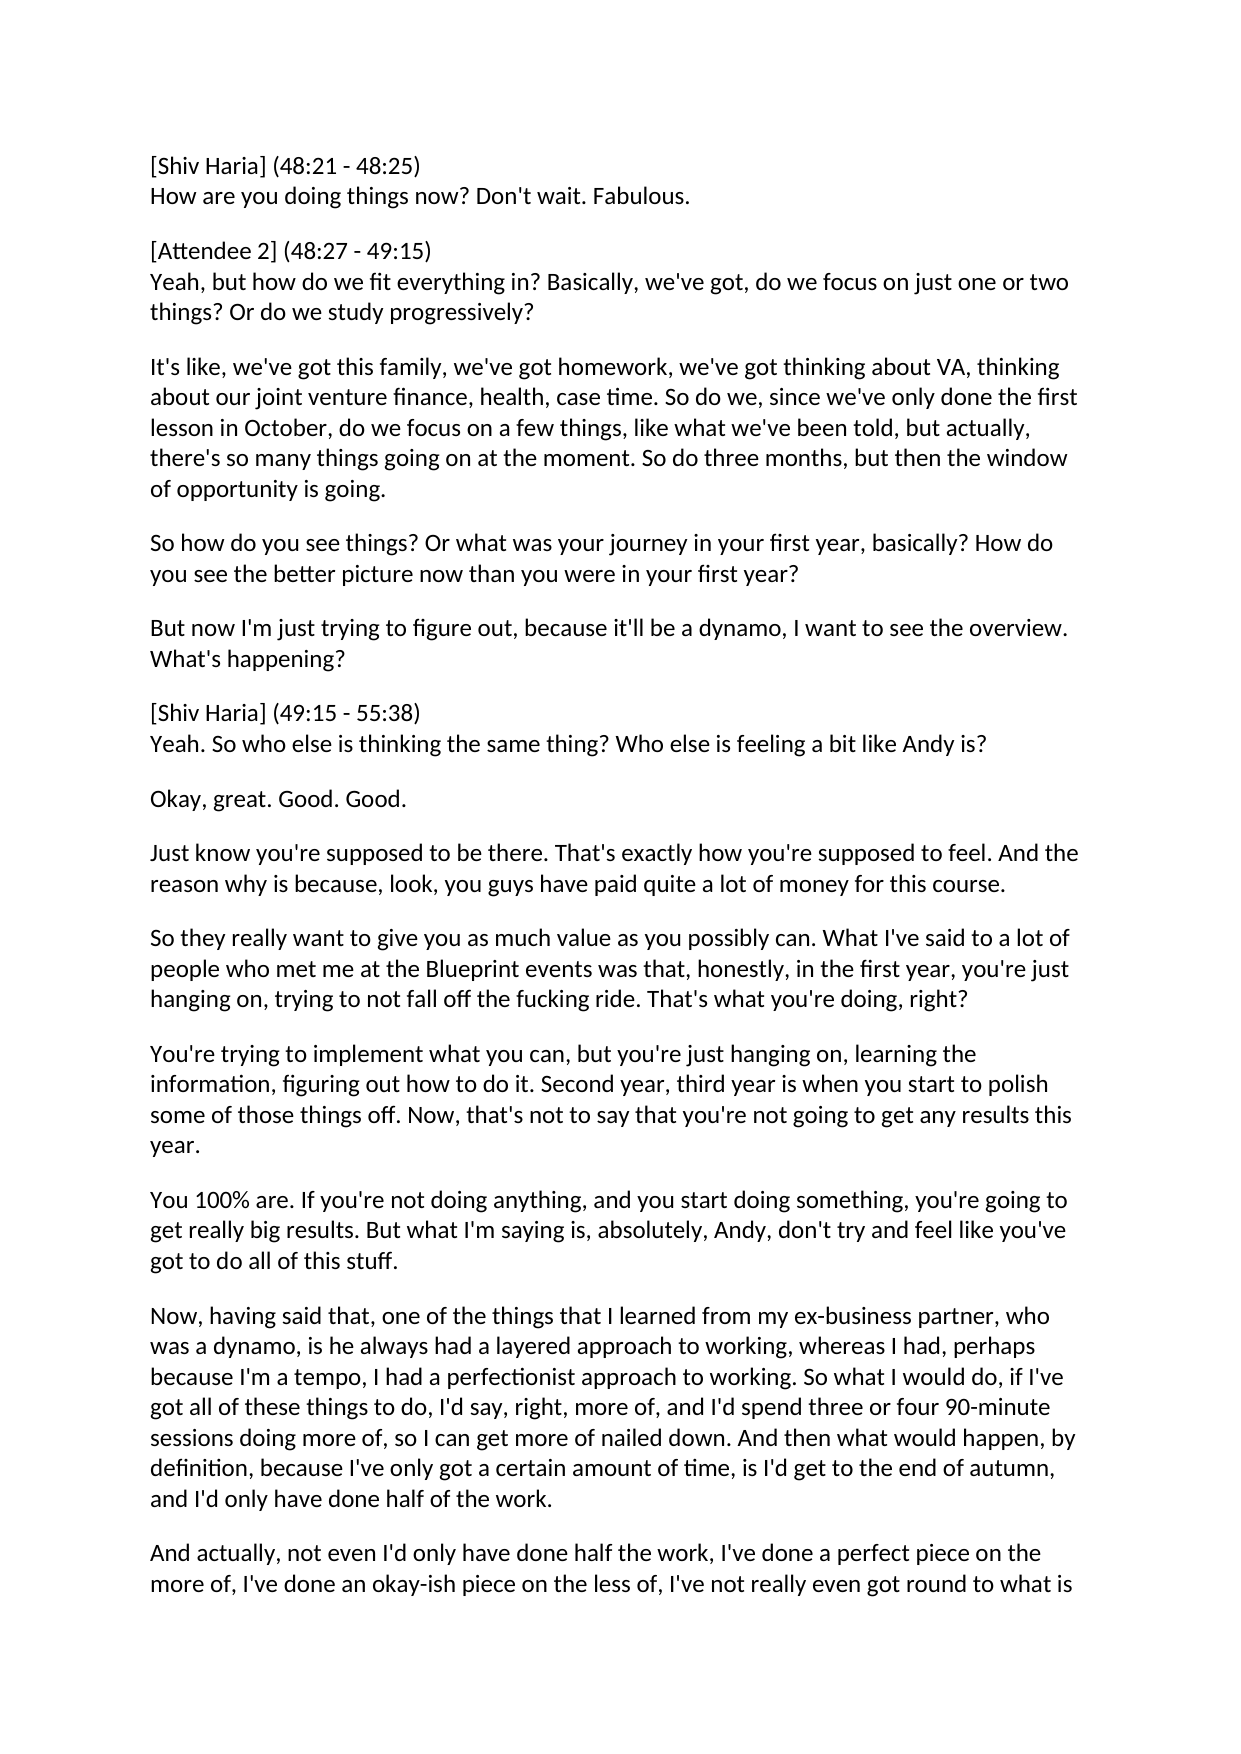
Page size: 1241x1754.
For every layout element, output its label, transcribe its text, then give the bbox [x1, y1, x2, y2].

text [Attendee 2] (48:27 - 49:15) [150, 235, 1090, 266]
text Now, having said that, one of the things that I learned from my ex-business partner, who was a dynamo, is he always had a layered approach to working, whereas I had, perhaps because I'm a tempo, I had a perfectionist approach to working. So what I would do, if I've got all of these things to do, I'd say, right, more of, and I'd spend three or four 90-minute sessions doing more of, so I can get more of nailed down. And then what would happen, by definition, because I've only got a certain amount of time, is I'd get to the end of autumn, and I'd only have done half of the work. [150, 1300, 1090, 1513]
text So they really want to give you as much value as you possibly can. What I've said to a lot of people who met me at the Blueprint events was that, honestly, in the first year, you're just hanging on, trying to not fall off the fucking ride. That's what you're doing, right? [150, 922, 1090, 1014]
text Yeah, but how do we fit everything in? Basically, we've got, do we focus on just one or two things? Or do we study progressively? [150, 266, 1090, 327]
text It's like, we've got this family, we've got homework, we've got thinking about VA, thinking about our joint venture finance, health, case time. So do we, since we've only done the first lesson in October, do we focus on a few things, like what we've been told, but actually, there's so many things going on at the moment. So do three months, but then the window of opportunity is going. [150, 351, 1090, 503]
text But now I'm just trying to figure out, because it'll be a dynamo, I want to see the overview. What's happening? [150, 612, 1090, 673]
text So how do you see things? Or what was your journey in your first year, basically? How do you see the better picture now than you were in your first year? [150, 527, 1090, 588]
text [Shiv Haria] (48:21 - 48:25) [150, 150, 1090, 181]
text Just know you're supposed to be there. That's exactly how you're supposed to feel. And the reason why is because, look, you guys have paid quite a lot of money for this course. [150, 837, 1090, 898]
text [150, 1537, 1090, 1598]
text You 100% are. If you're not doing anything, and you start doing something, you're going to get really big results. But what I'm saying is, absolutely, Andy, don't try and feel like you've got to do all of this stuff. [150, 1184, 1090, 1276]
text Okay, great. Good. Good. [150, 783, 1090, 813]
text You're trying to implement what you can, but you're just hanging on, learning the information, figuring out how to do it. Second year, third year is when you start to polish some of those things off. Now, that's not to say that you're not going to get any results this year. [150, 1038, 1090, 1160]
text [Shiv Haria] (49:15 - 55:38) [150, 698, 1090, 728]
text Yeah. So who else is thinking the same thing? Who else is feeling a bit like Andy is? [150, 728, 1090, 759]
text How are you doing things now? Don't wait. Fabulous. [150, 181, 1090, 211]
